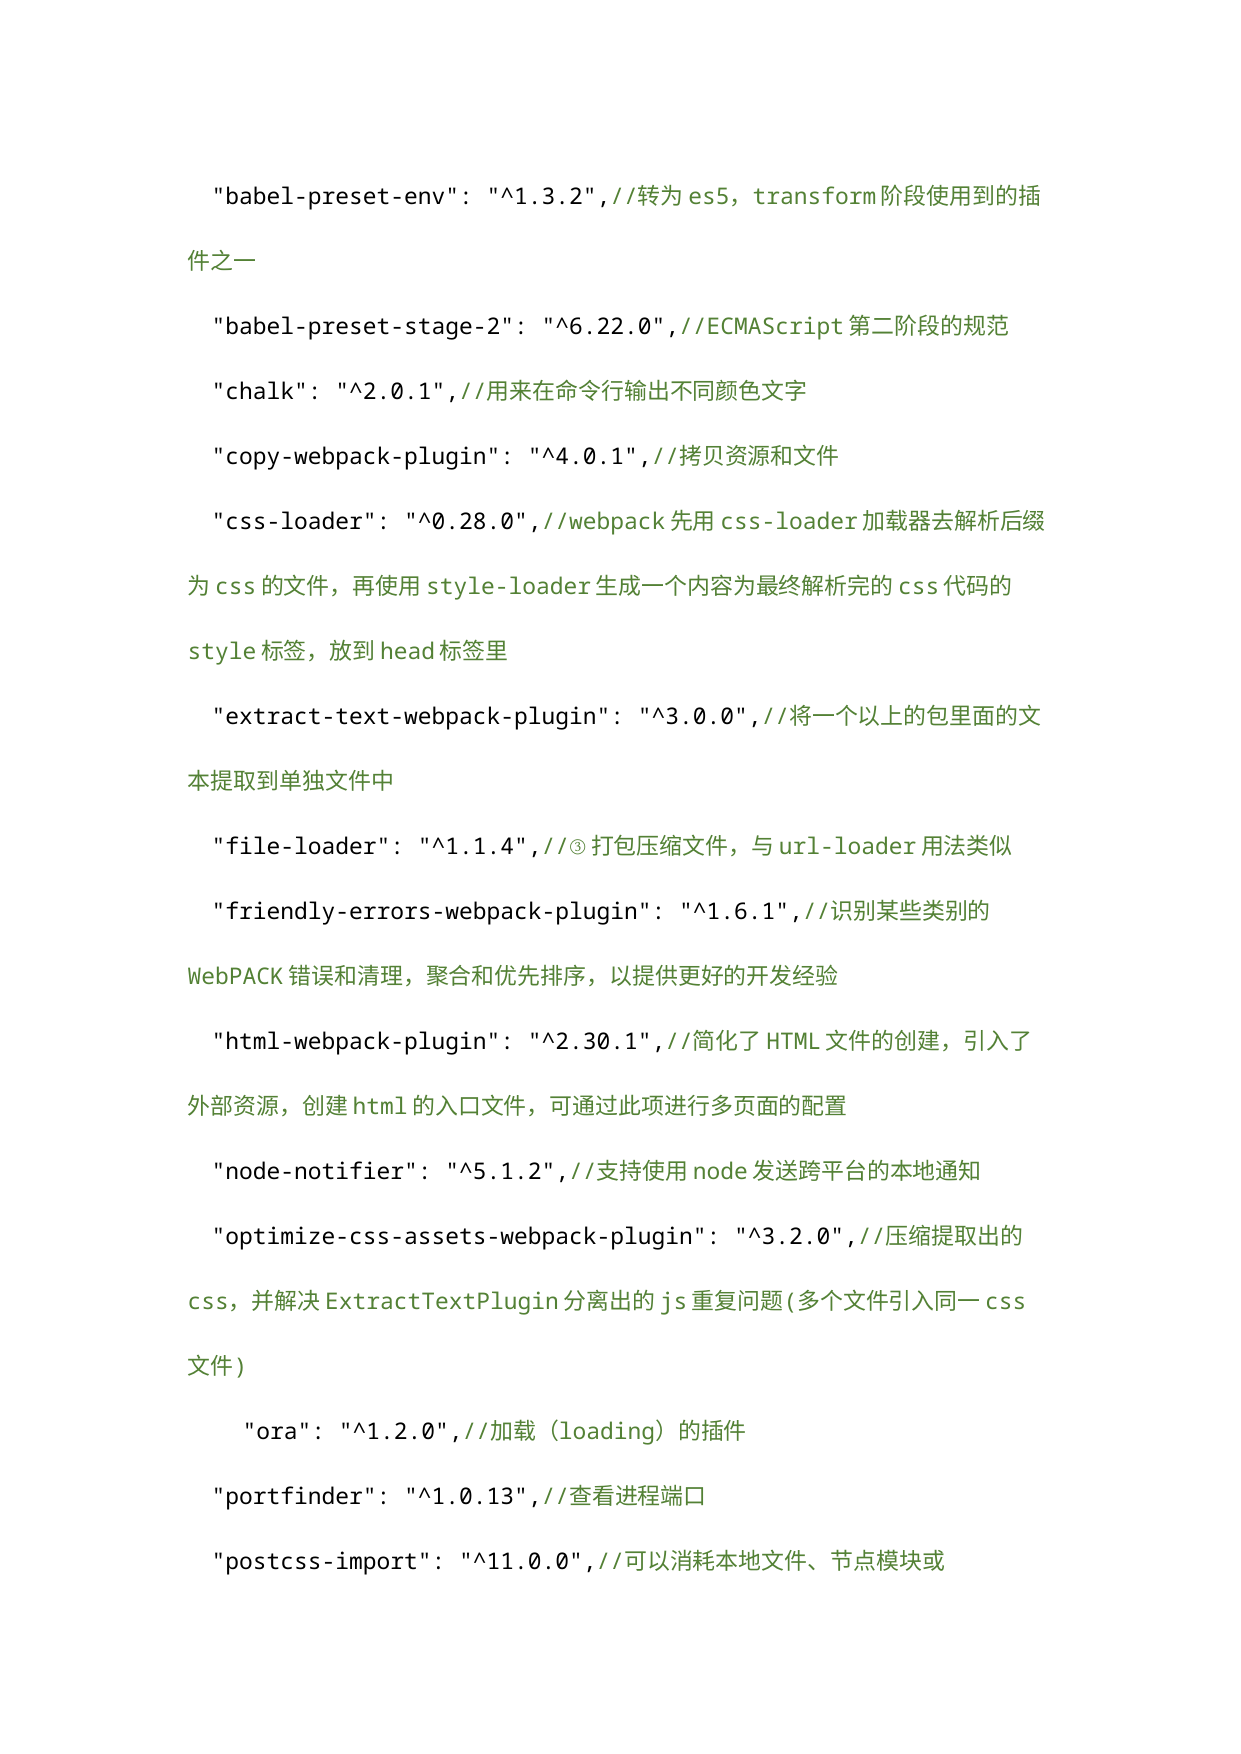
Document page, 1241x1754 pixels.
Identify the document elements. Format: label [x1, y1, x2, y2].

text [187, 162, 1053, 1592]
